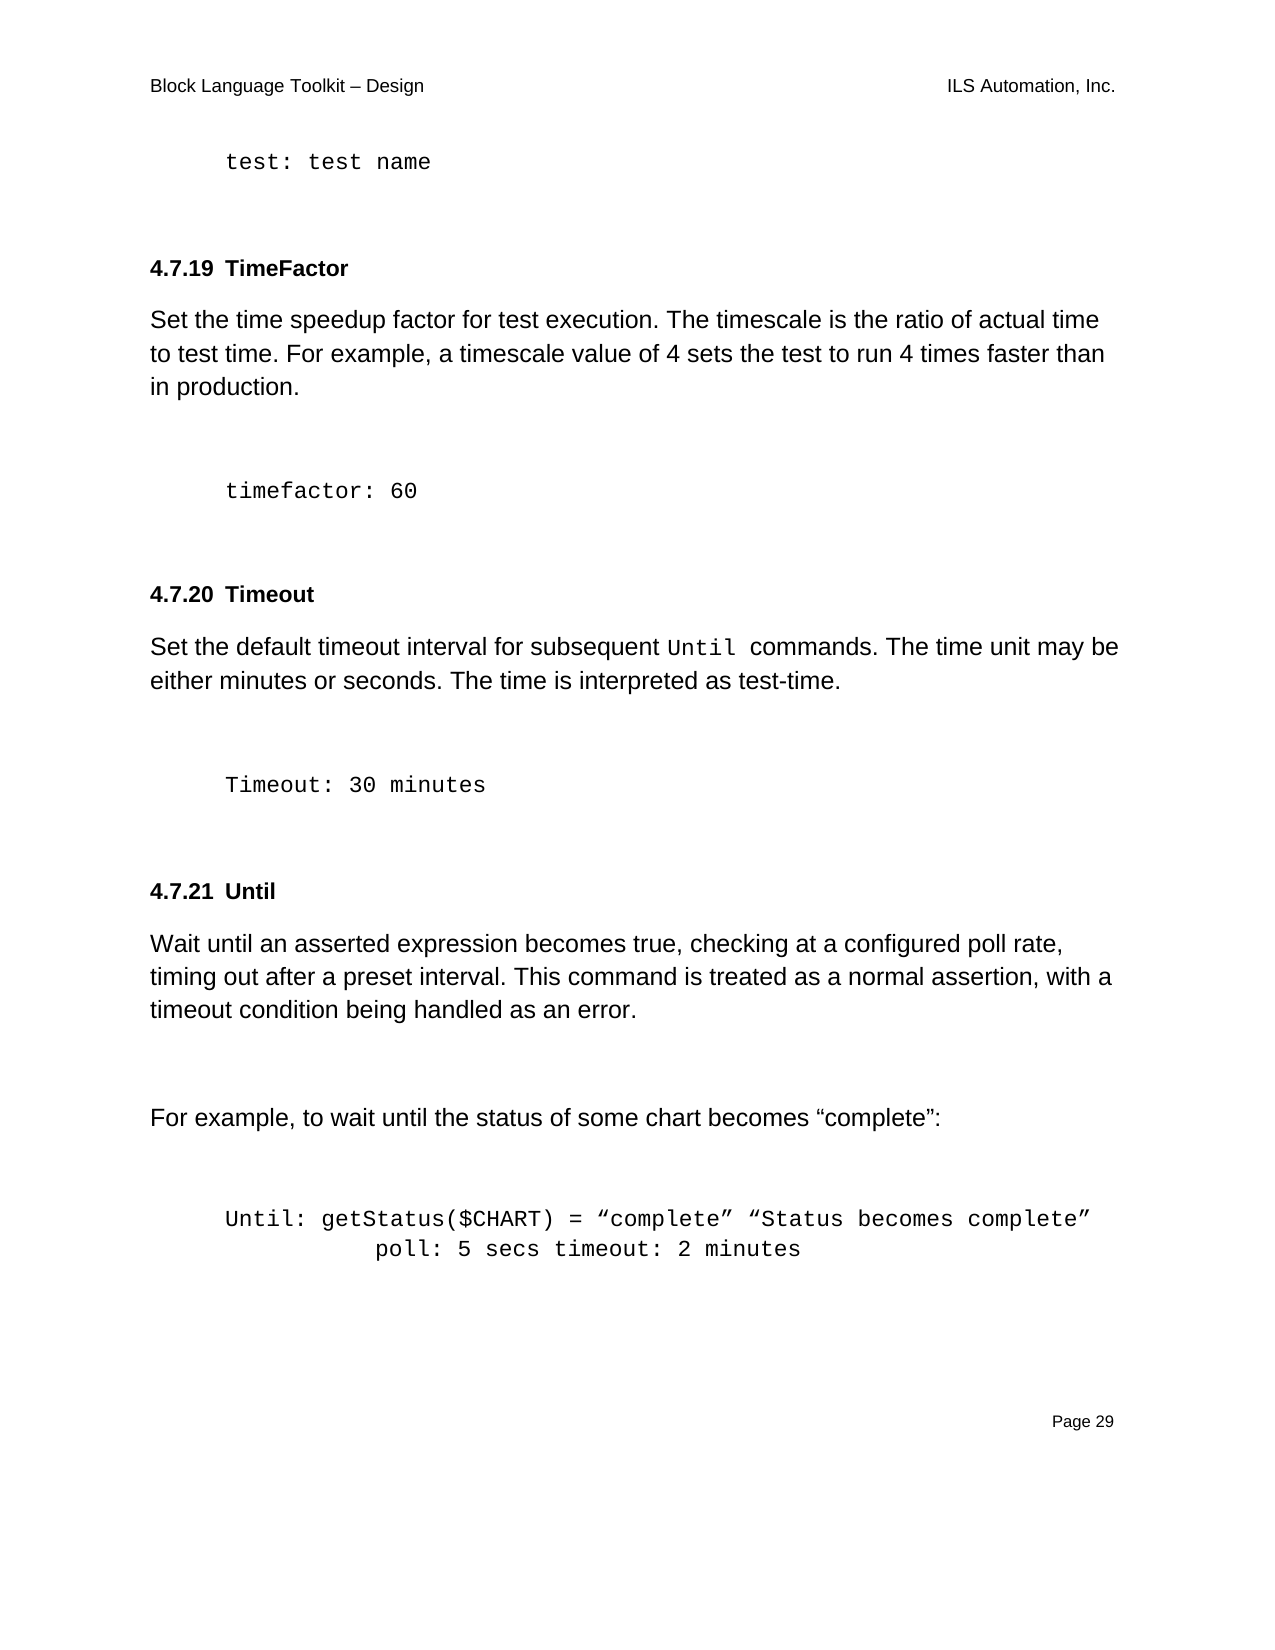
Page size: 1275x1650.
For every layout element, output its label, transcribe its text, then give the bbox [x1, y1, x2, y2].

text timefactor: 60 [225, 479, 1125, 505]
text Until: getStatus($CHART) = “complete” “Status becomes complete” poll: 5 secs timeout: 2 minutes [225, 1208, 1125, 1263]
text Timeout: 30 minutes [225, 774, 1125, 800]
text test: test name [225, 150, 1125, 176]
text For example, to wait until the status of some chart becomes “complete”: [150, 1103, 1125, 1132]
text Wait until an asserted expression becomes true, checking at a configured poll rate, timing out after a preset interval. This command is treated as a normal assertion, with a timeout condition being handled as an error. [150, 929, 1125, 1024]
subtitle Timeout [150, 581, 1125, 607]
subtitle Until [150, 878, 1125, 905]
text Set the time speedup factor for test execution. The timescale is the ratio of actual time to test time. For example, a timescale value of 4 sets the test to run 4 times faster than in production. [150, 306, 1125, 400]
text Set the default timeout interval for subsequent Until commands. The time unit may be either minutes or seconds. The time is interpreted as test-time. [150, 632, 1125, 695]
subtitle TimeFactor [150, 254, 1125, 281]
